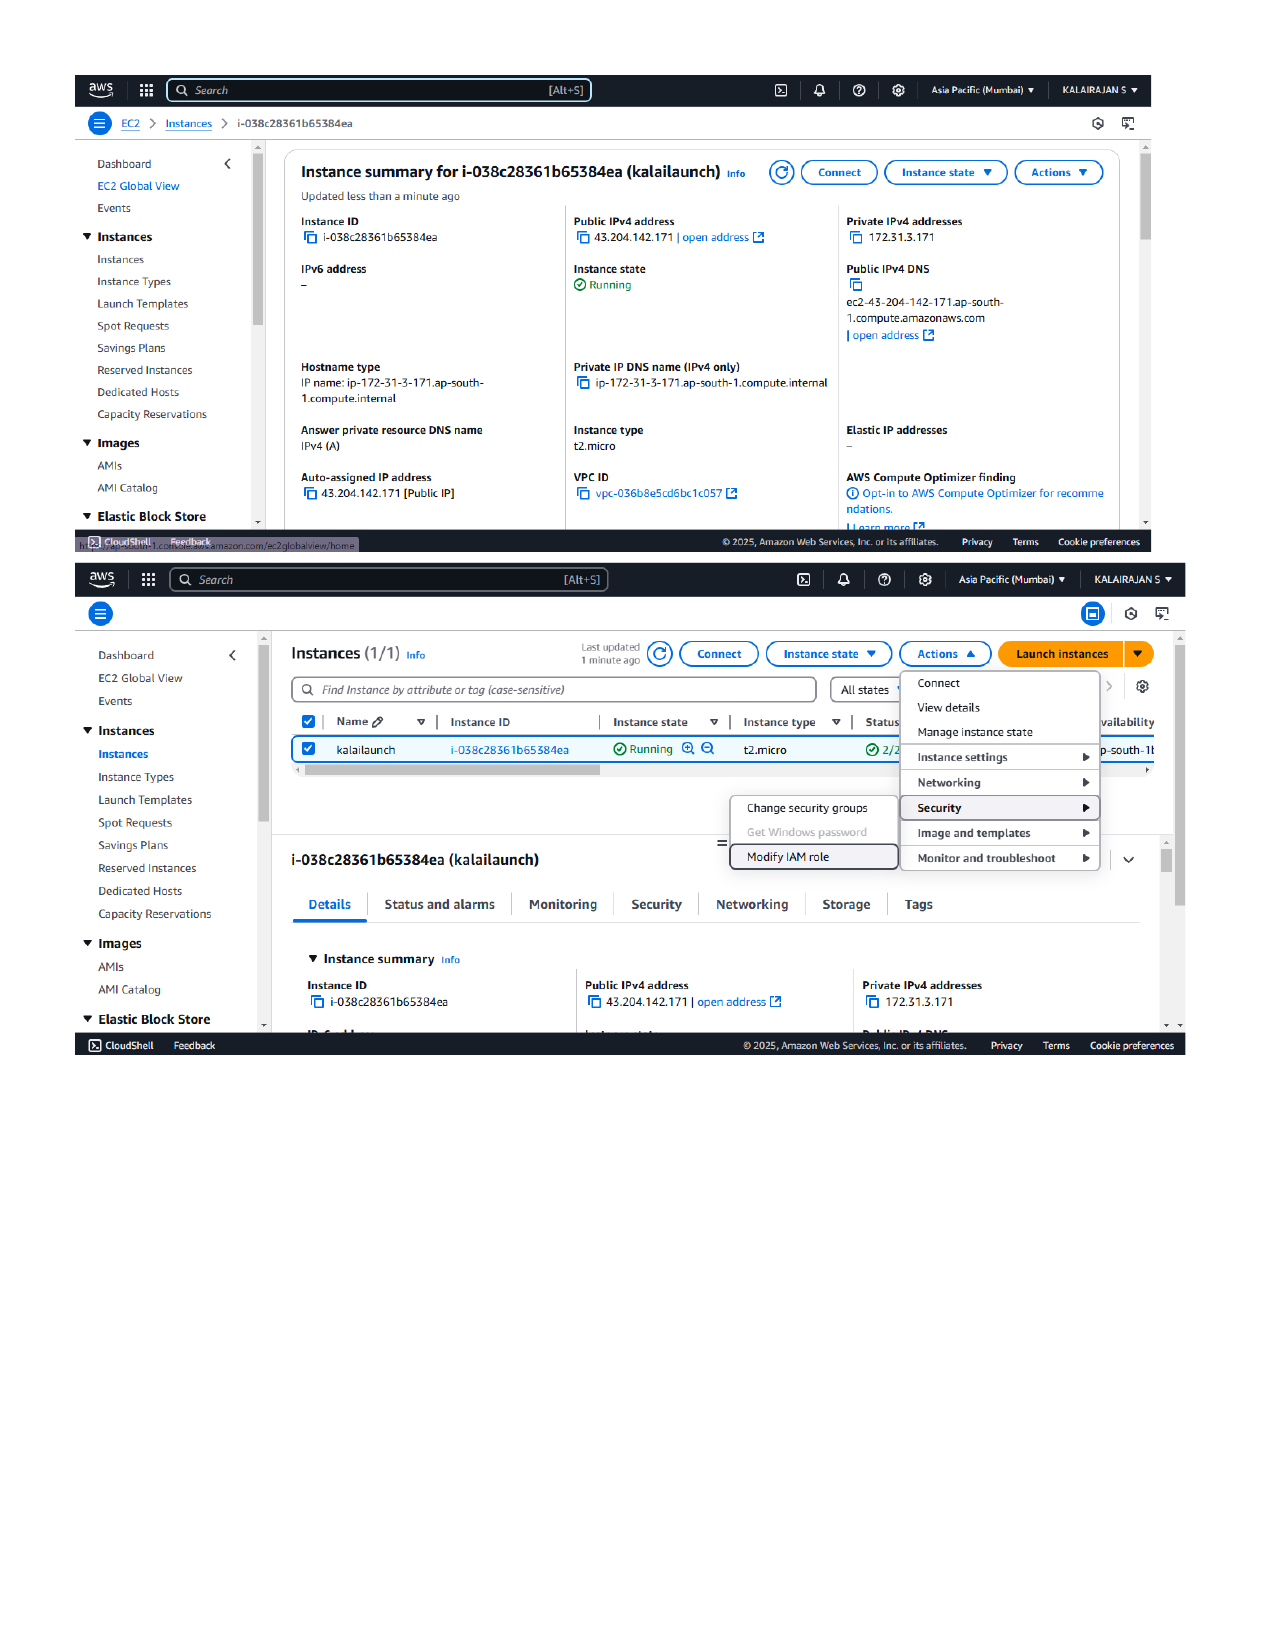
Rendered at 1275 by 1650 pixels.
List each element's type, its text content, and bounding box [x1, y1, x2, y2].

picture [75, 562, 1186, 1055]
picture [75, 75, 1152, 552]
